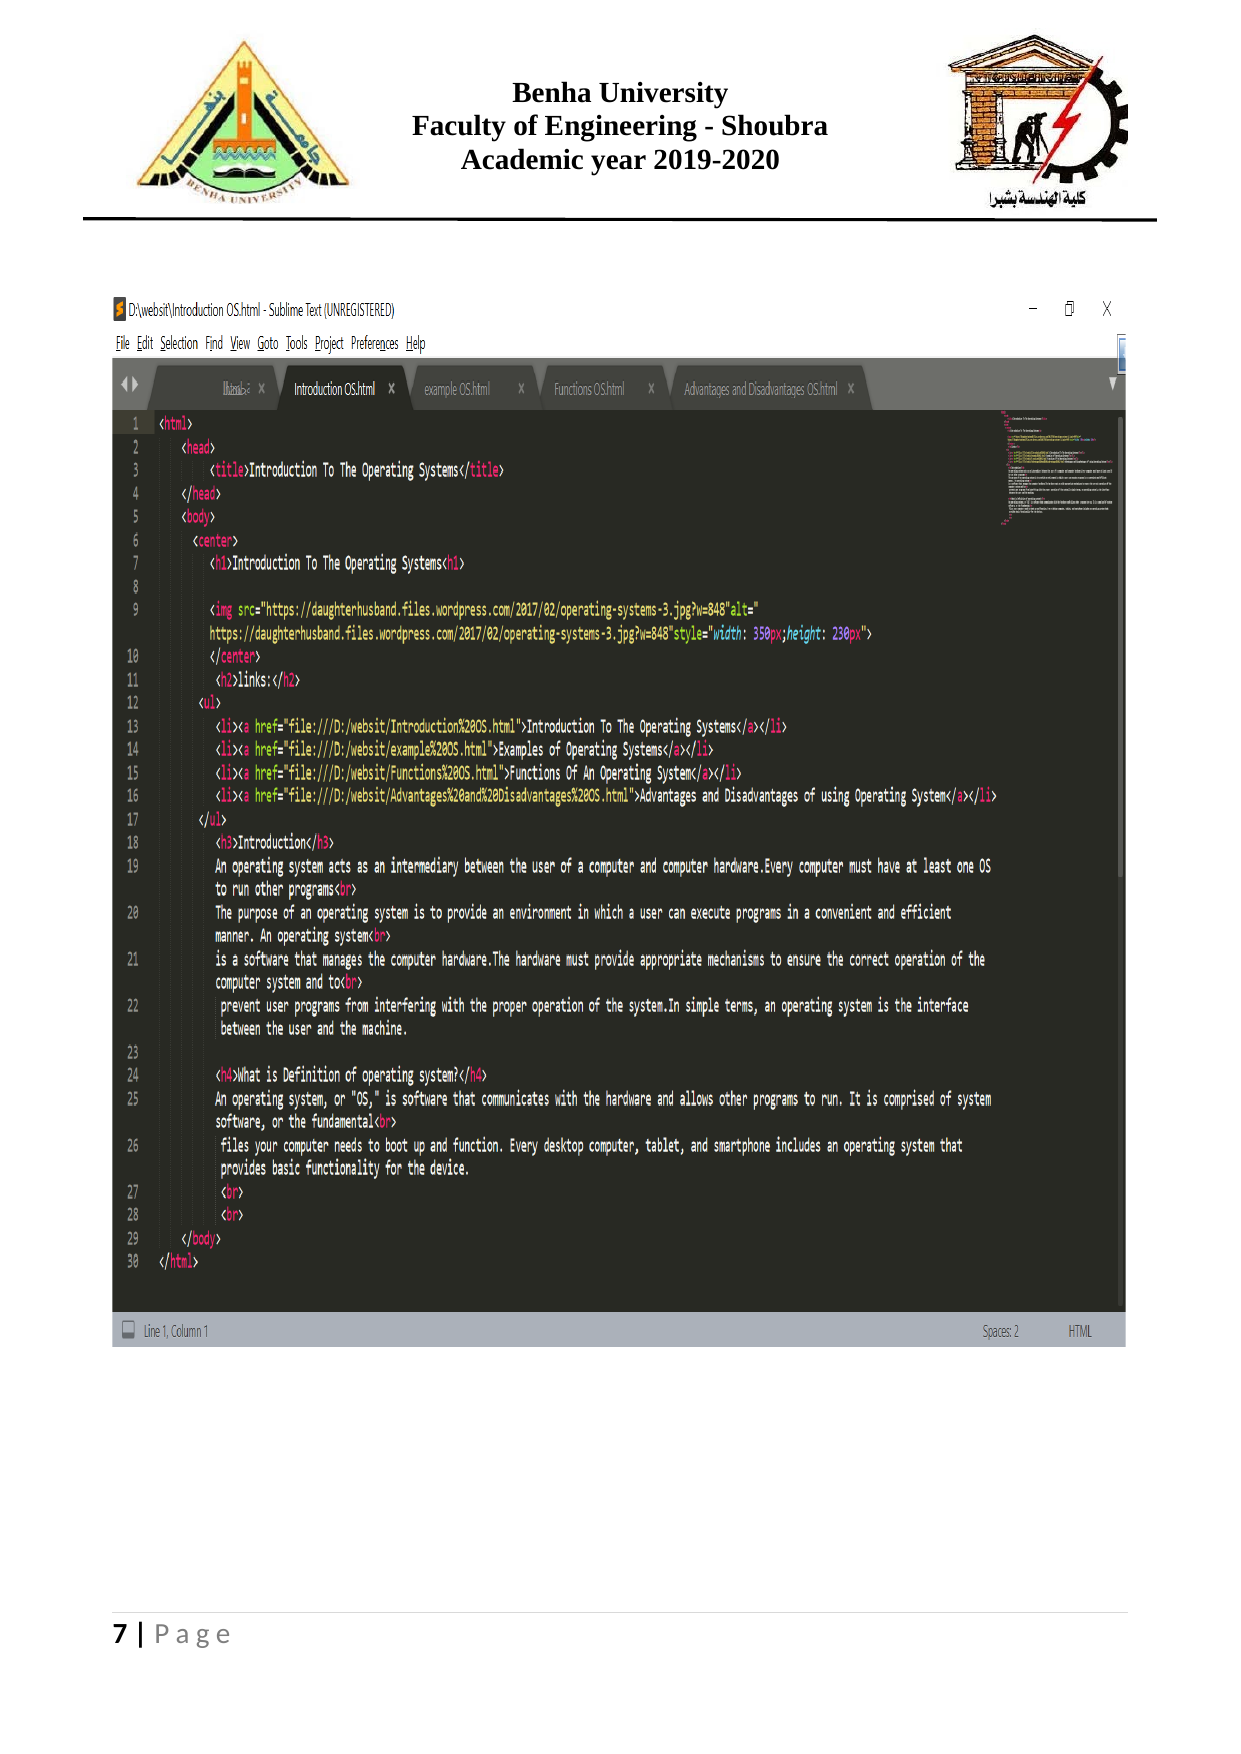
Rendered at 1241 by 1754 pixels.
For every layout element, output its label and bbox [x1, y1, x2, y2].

picture [112, 10, 373, 204]
picture [921, 28, 1128, 218]
picture [112, 292, 1126, 1347]
